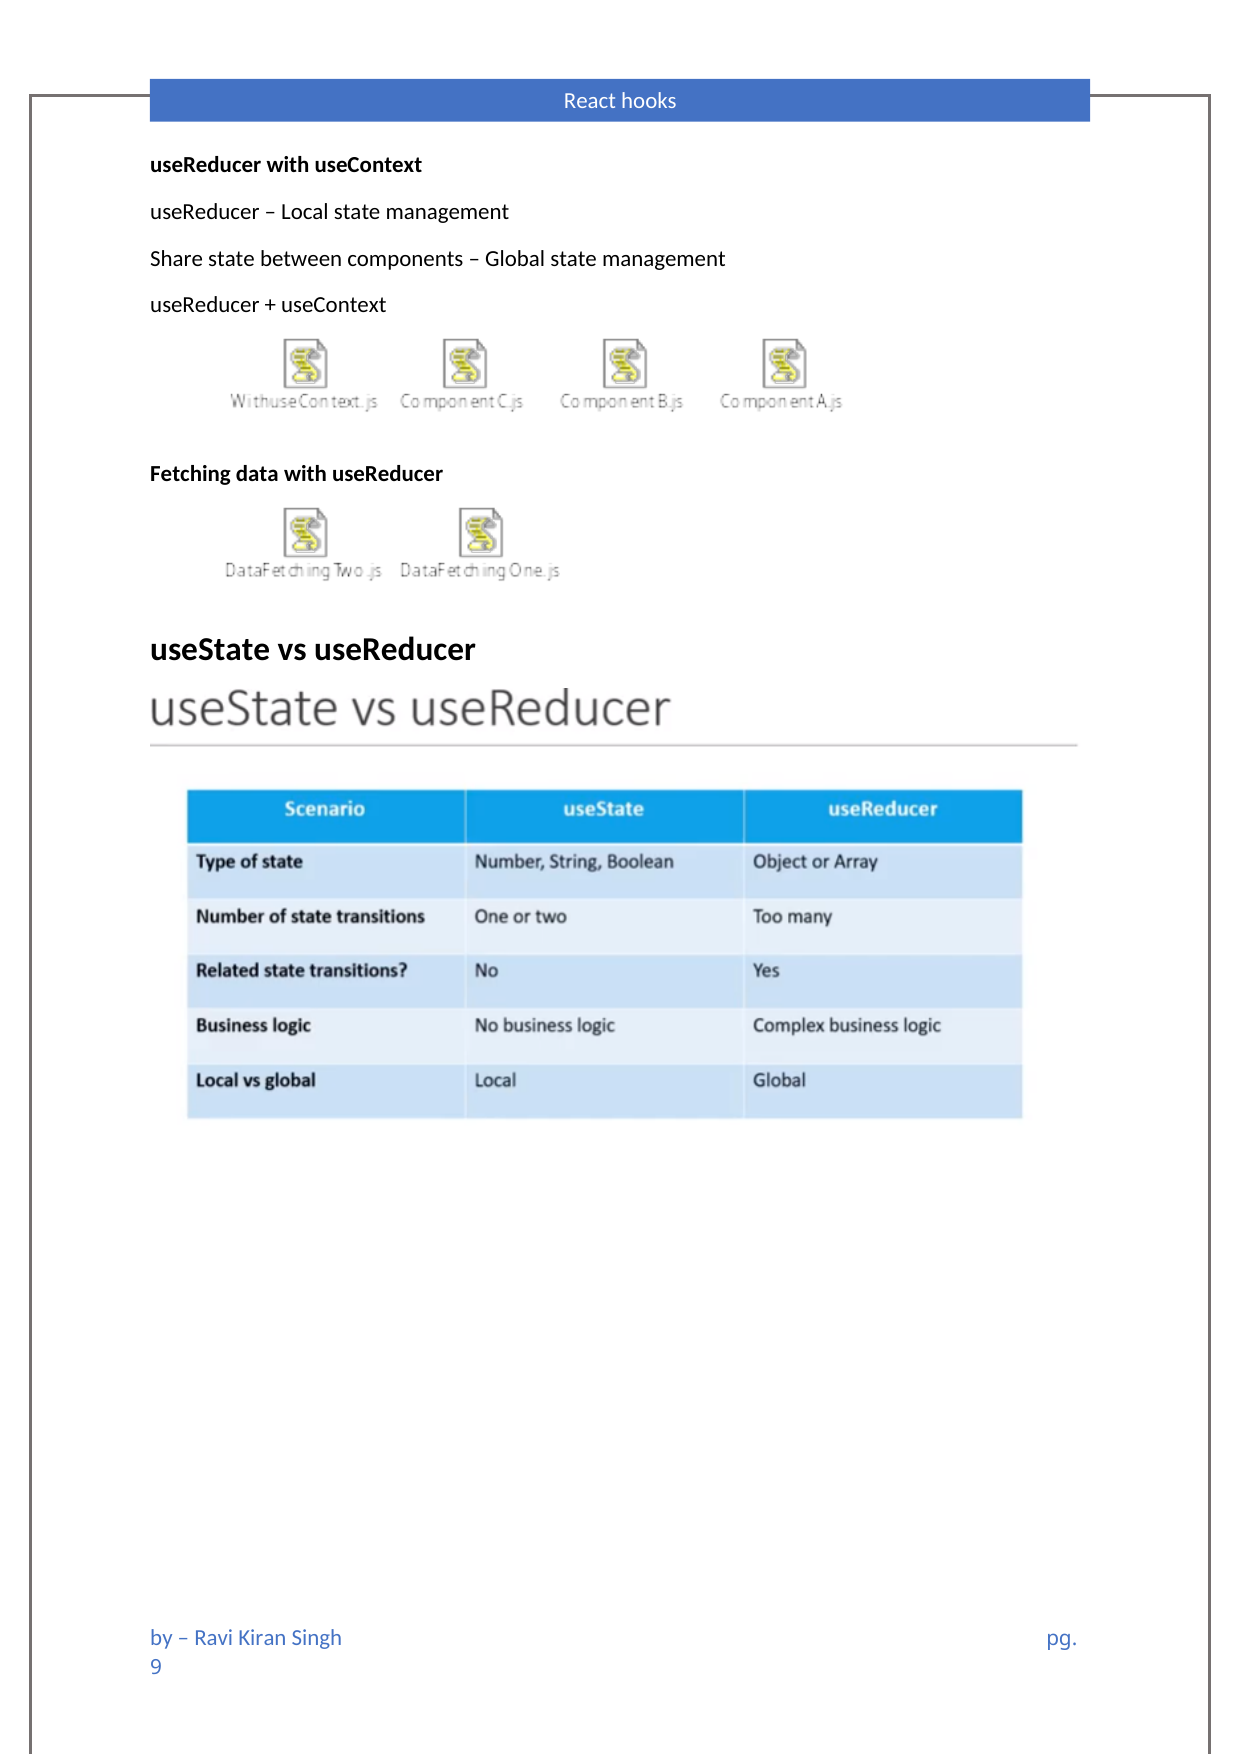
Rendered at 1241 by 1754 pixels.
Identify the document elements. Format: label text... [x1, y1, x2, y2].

text useState vs useReducer [150, 628, 1090, 669]
text Share state between components – Global state management [150, 244, 1090, 272]
text Fetching data with useReducer [150, 459, 1090, 487]
text useReducer with useContext [150, 150, 1090, 178]
text useReducer + useContext [150, 291, 1090, 319]
picture [150, 688, 1091, 1126]
text useReducer – Local state management [150, 197, 1090, 225]
